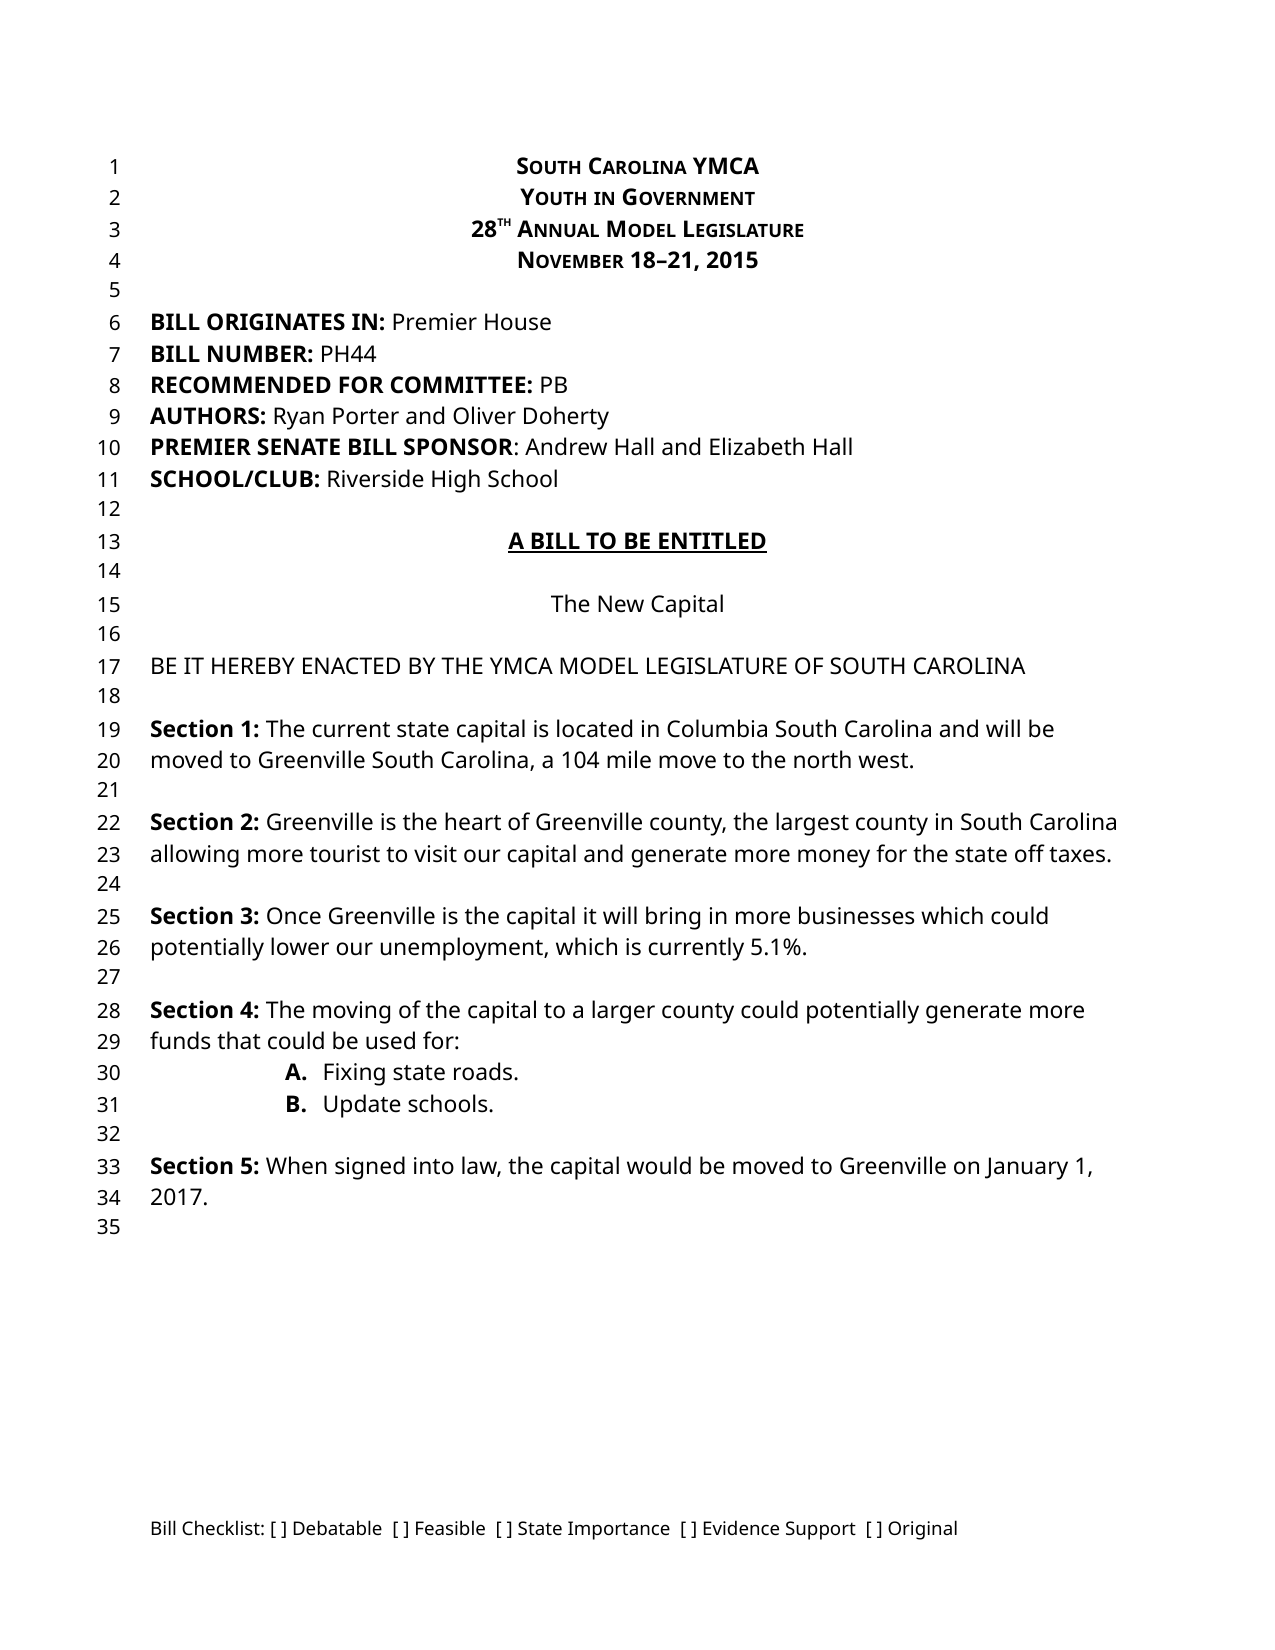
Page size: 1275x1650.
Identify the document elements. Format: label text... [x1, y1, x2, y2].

text BILL NUMBER: PH44 [150, 337, 1125, 369]
text SCHOOL/CLUB: Riverside High School [150, 462, 1125, 494]
list Fixing state roads. [285, 1056, 1125, 1087]
text Section 5: When signed into law, the capital would be moved to Greenville on January 1, 2017. [150, 1150, 1125, 1212]
text RECOMMENDED FOR COMMITTEE: PB [150, 369, 1125, 400]
text Section 2: Greenville is the heart of Greenville county, the largest county in South Carolina allowing more tourist to visit our capital and generate more money for the state off taxes. [150, 806, 1125, 869]
text PREMIER SENATE BILL SPONSOR: Andrew Hall and Elizabeth Hall [150, 431, 1125, 462]
text AUTHORS: Ryan Porter and Oliver Doherty [150, 400, 1125, 431]
text The New Capital [150, 587, 1125, 619]
text BILL ORIGINATES IN: Premier House [150, 306, 1125, 337]
text Section 3: Once Greenville is the capital it will bring in more businesses which could potentially lower our unemployment, which is currently 5.1%. [150, 900, 1125, 962]
text A BILL TO BE ENTITLED [150, 525, 1125, 556]
text Section 1: The current state capital is located in Columbia South Carolina and will be moved to Greenville South Carolina, a 104 mile move to the north west. [150, 712, 1125, 775]
text 28th Annual Model Legislature [150, 212, 1125, 244]
text Section 4: The moving of the capital to a larger county could potentially generate more funds that could be used for: [150, 994, 1125, 1056]
text Youth in Government [150, 181, 1125, 212]
text November 18–21, 2015 [150, 244, 1125, 275]
text BE IT HEREBY ENACTED BY THE YMCA MODEL LEGISLATURE OF SOUTH CAROLINA [150, 650, 1125, 681]
text South Carolina YMCA [150, 150, 1125, 181]
list Update schools. [285, 1087, 1125, 1119]
